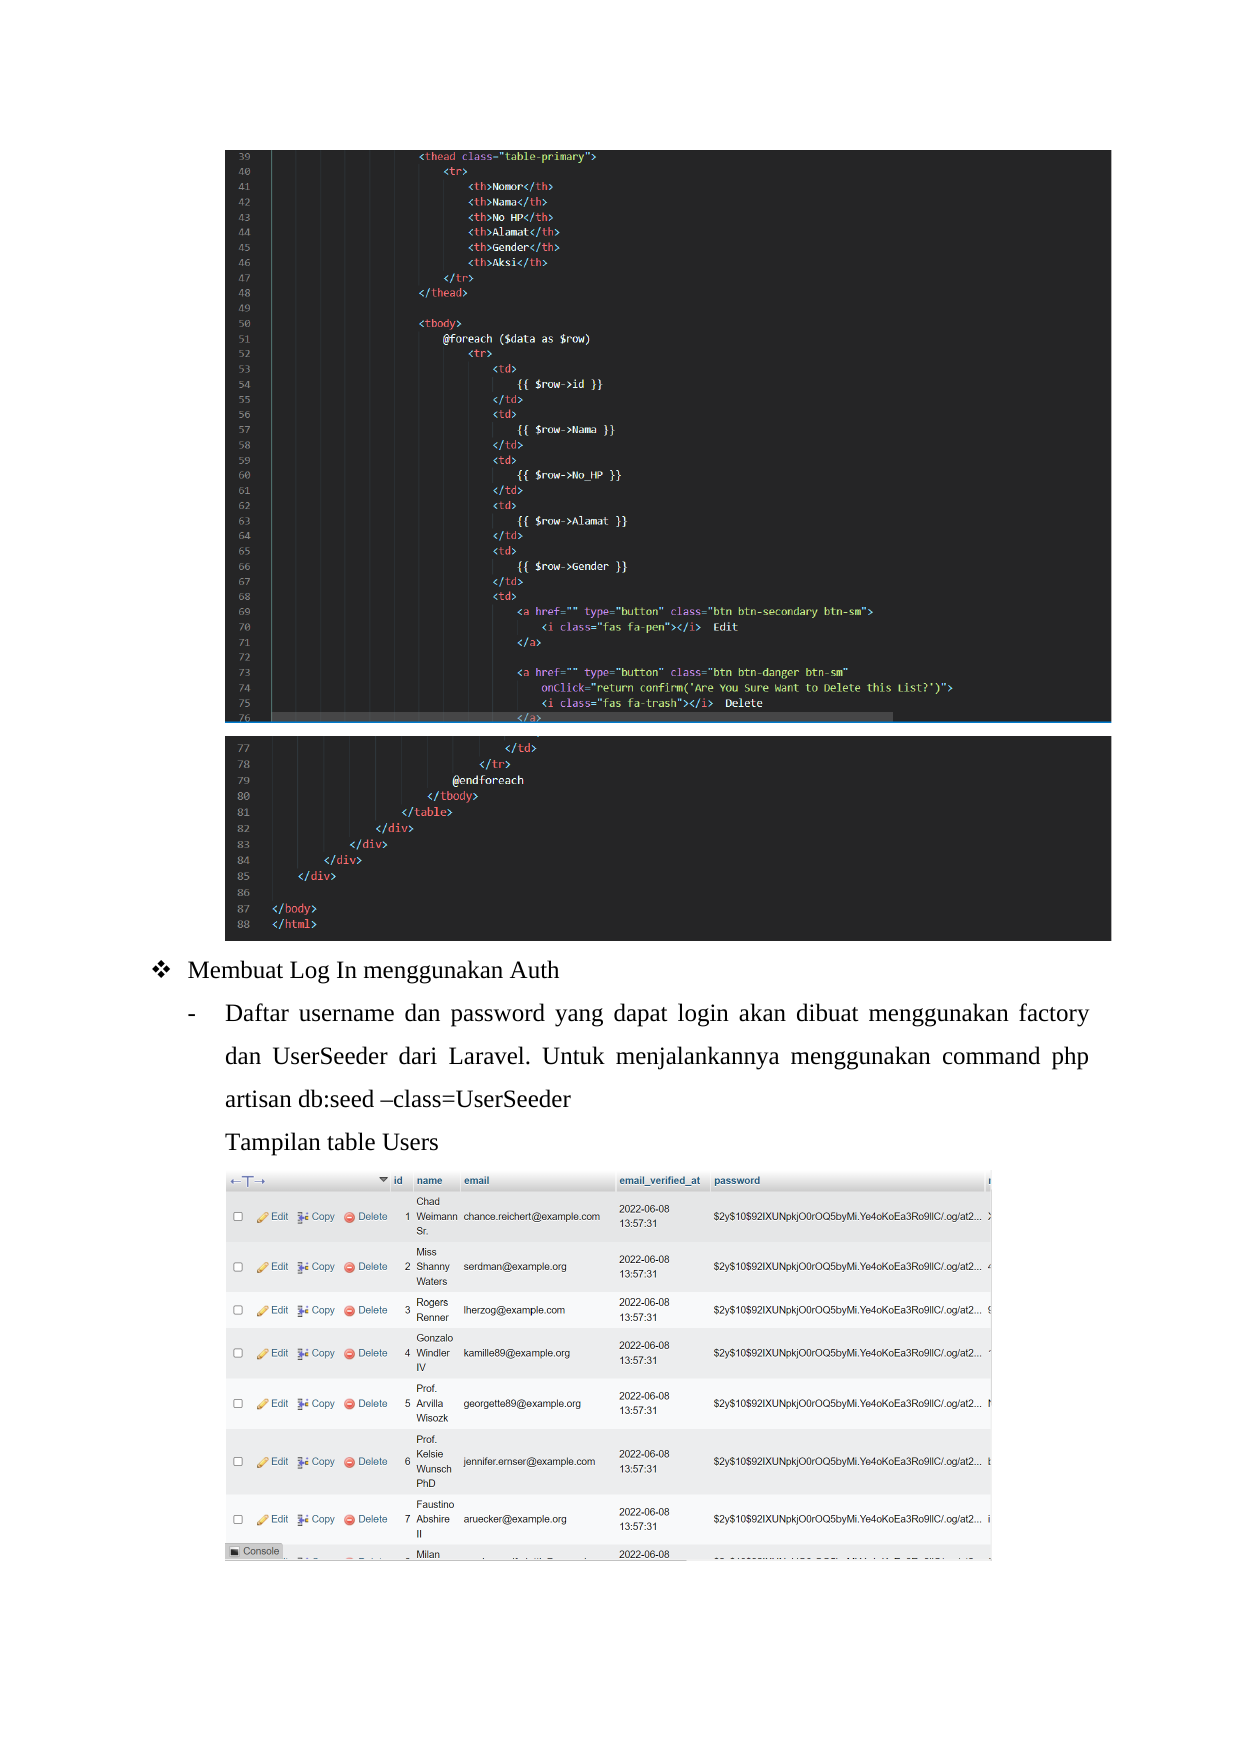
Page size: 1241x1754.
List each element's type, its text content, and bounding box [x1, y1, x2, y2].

picture [225, 736, 1112, 941]
list Membuat Log In menggunakan Auth [150, 955, 1090, 983]
picture [225, 1170, 992, 1561]
list Daftar username dan password yang dapat login akan dibuat menggunakan factory dan UserSeeder dari Laravel. Untuk menjalankannya menggunakan command php artisan db:seed –class=UserSeeder [187, 998, 1090, 1113]
picture [225, 150, 1112, 723]
list Tampilan table Users [225, 1127, 1090, 1156]
